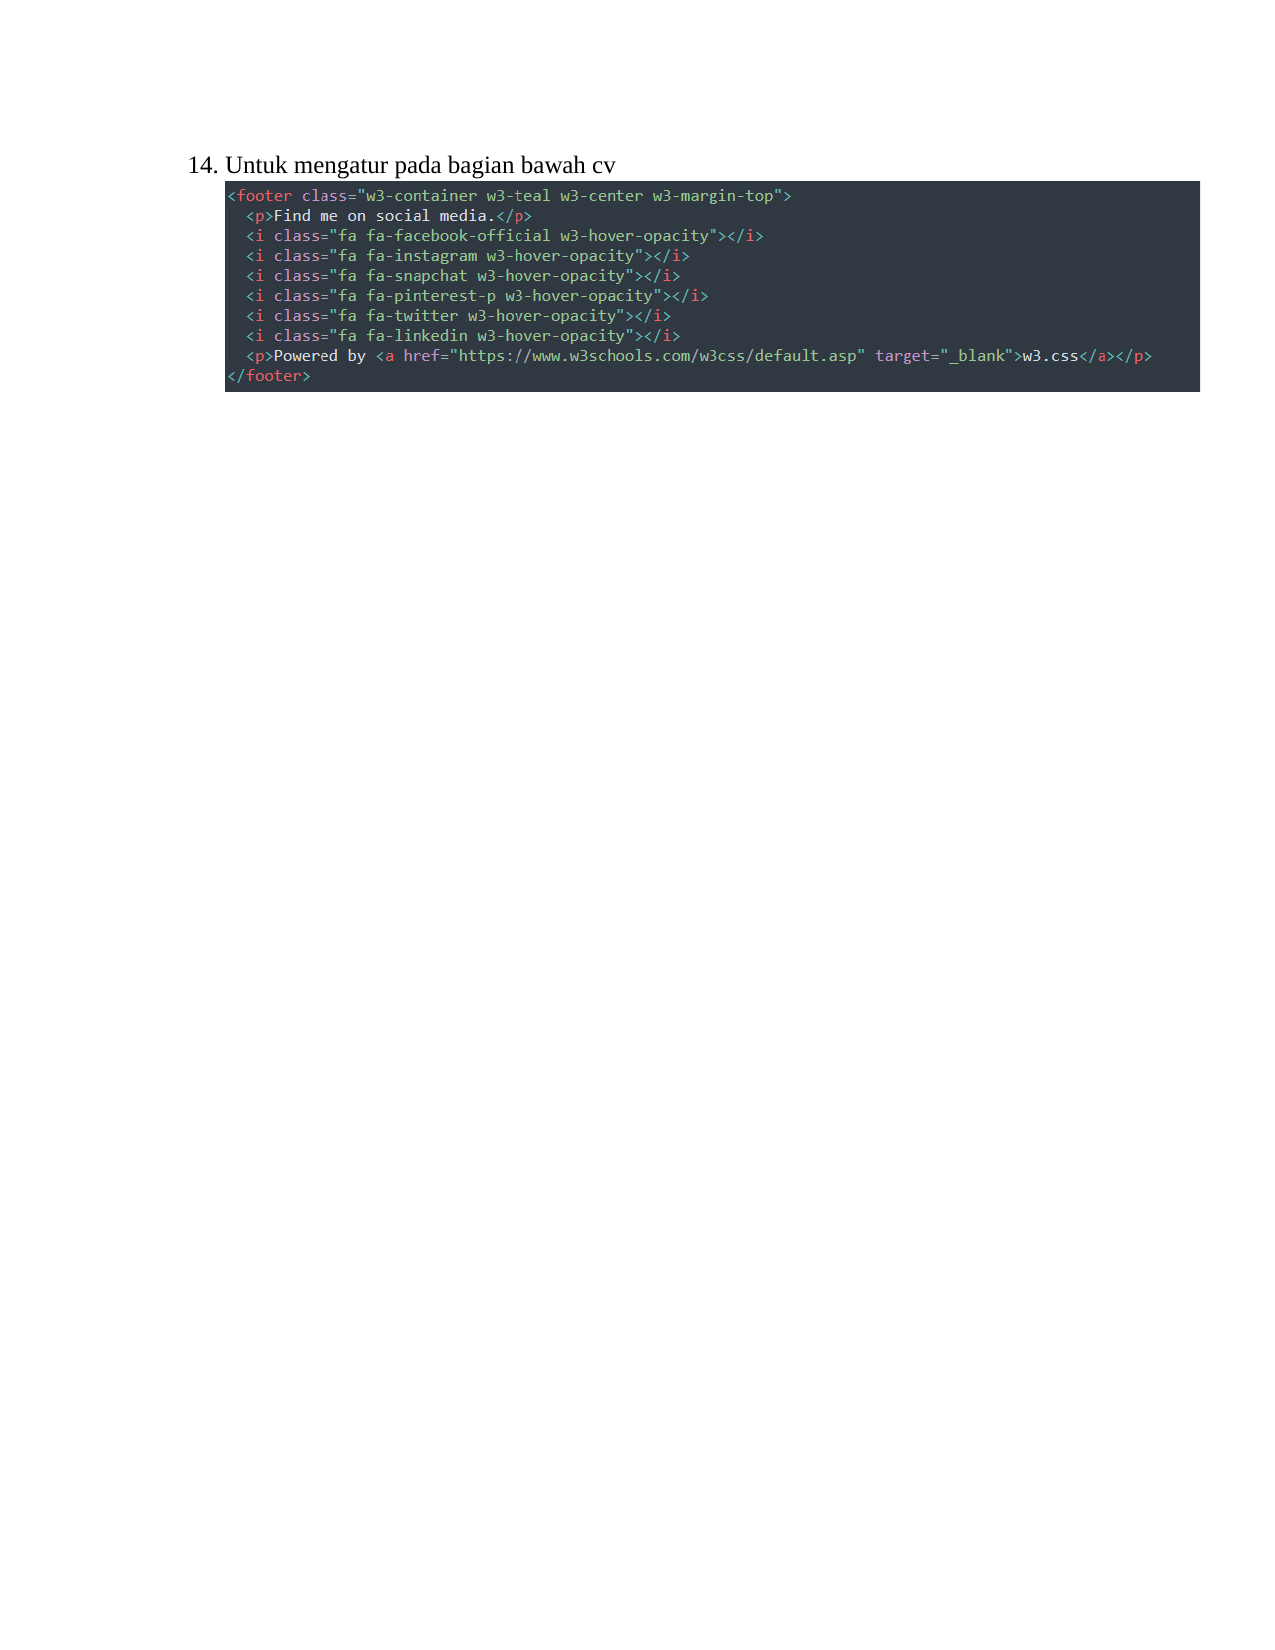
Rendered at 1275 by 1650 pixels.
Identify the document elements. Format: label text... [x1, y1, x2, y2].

picture [225, 181, 1200, 392]
list Untuk mengatur pada bagian bawah cv [187, 150, 1125, 179]
